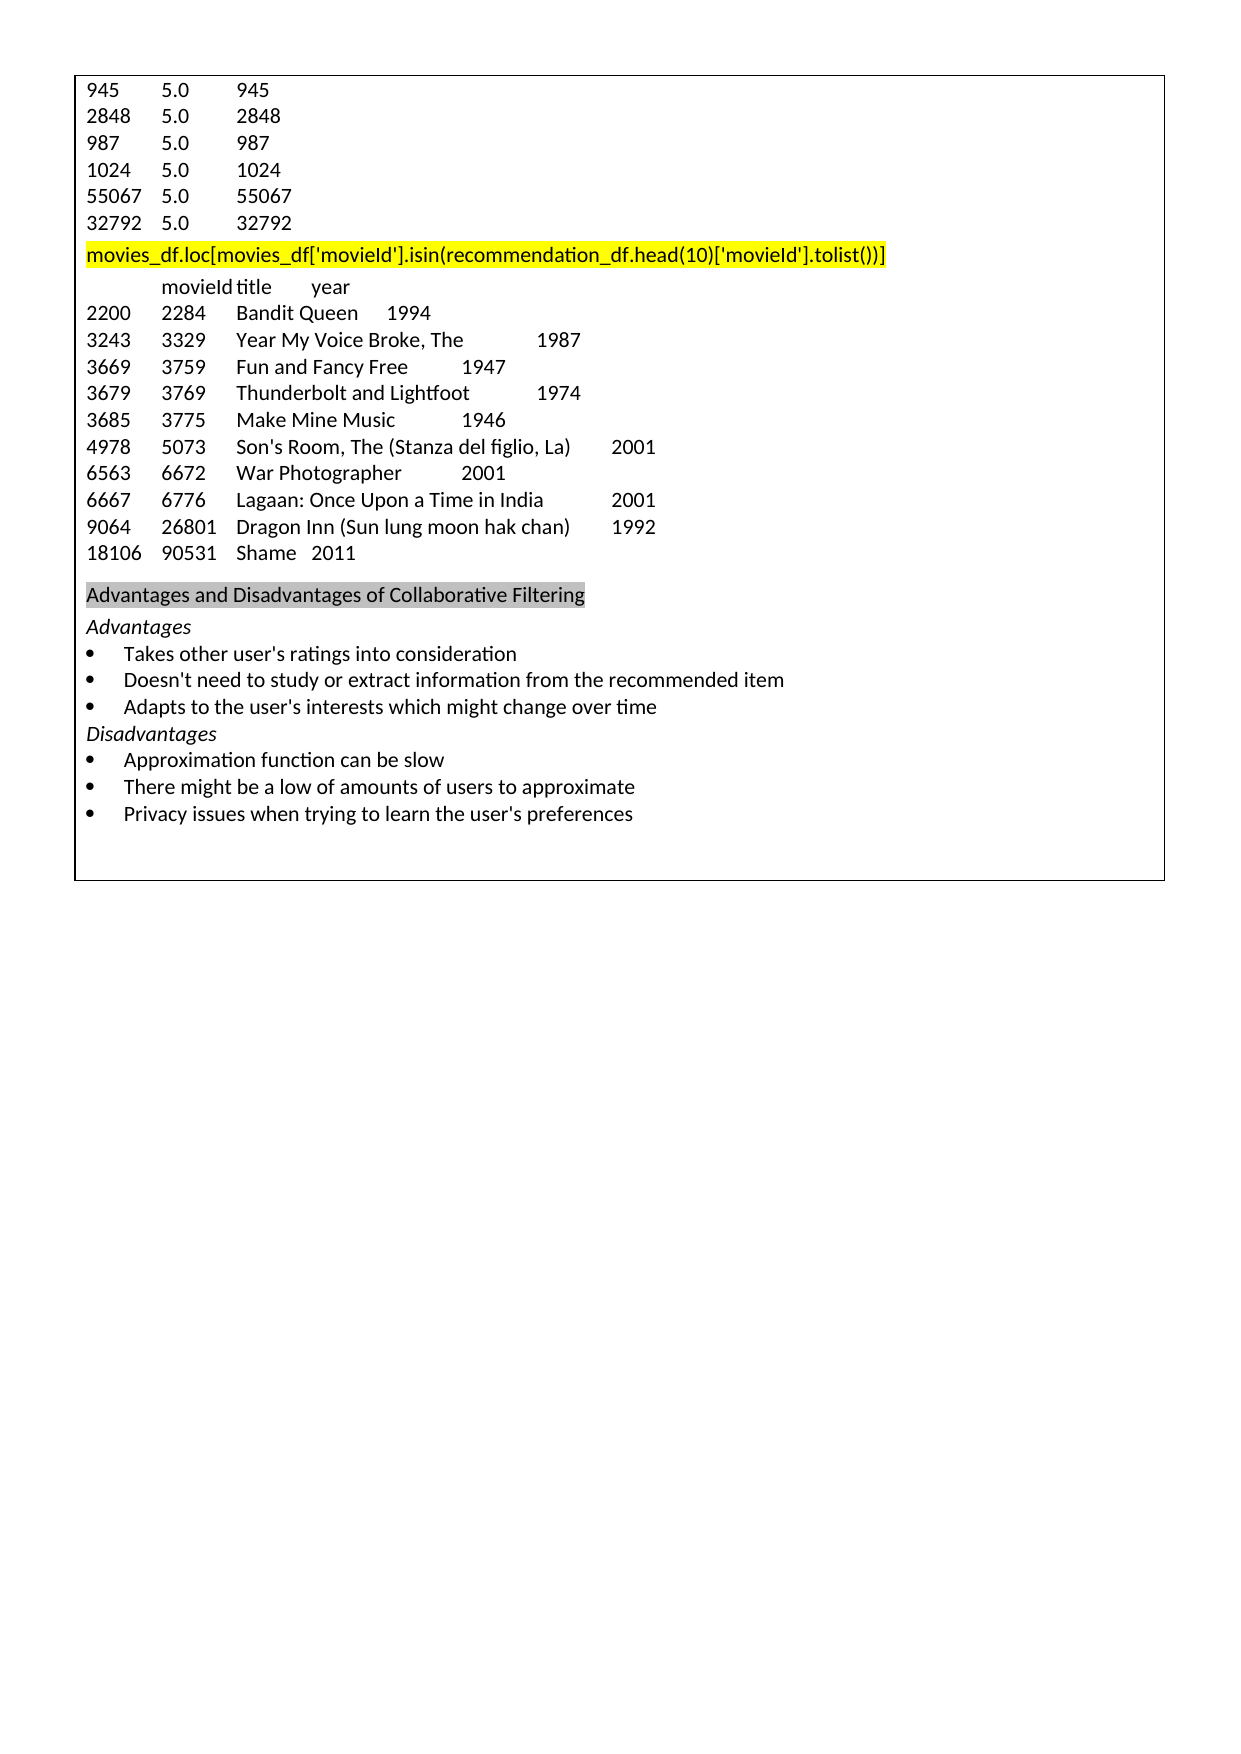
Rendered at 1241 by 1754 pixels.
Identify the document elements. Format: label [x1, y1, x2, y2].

table_cell [76, 76, 1164, 880]
